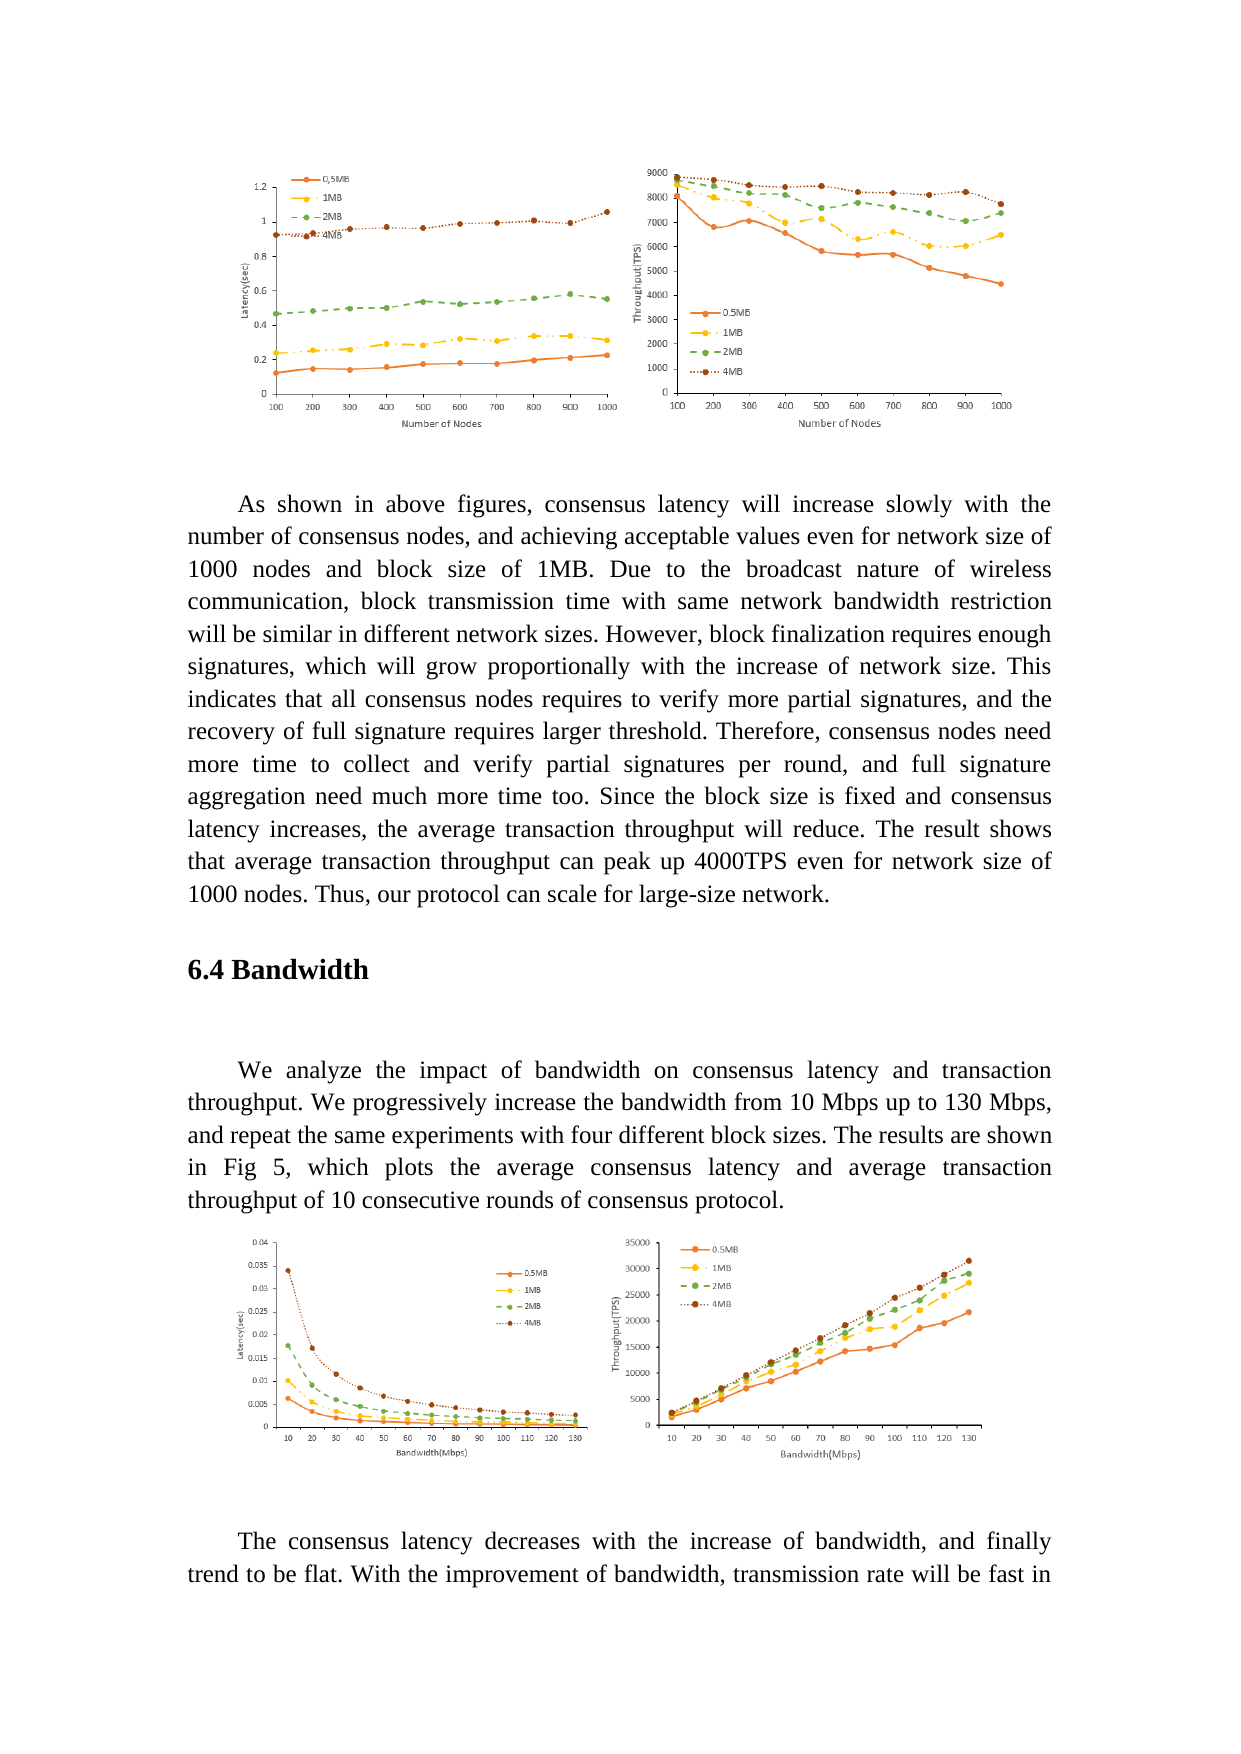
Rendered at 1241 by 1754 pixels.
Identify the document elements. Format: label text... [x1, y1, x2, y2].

subtitle 6.4 Bandwidth [187, 937, 1053, 1002]
picture [231, 162, 1020, 441]
picture [598, 1231, 995, 1464]
text As shown in above figures, consensus latency will increase slowly with the number of consensus nodes, and achieving acceptable values even for network size of 1000 nodes and block size of 1MB. Due to the broadcast nature of wireless communication, block transmission time with same network bandwidth restriction will be similar in different network sizes. However, block finalization requires enough signatures, which will grow proportionally with the increase of network size. This indicates that all consensus nodes requires to verify more partial signatures, and the recovery of full signature requires larger threshold. Therefore, consensus nodes need more time to collect and verify partial signatures per round, and full signature aggregation need much more time too. Since the block size is fixed and consensus latency increases, the average transaction throughput will reduce. The result shows that average transaction throughput can peak up 4000TPS even for network size of 1000 nodes. Thus, our protocol can scale for large-size network. [187, 487, 1053, 909]
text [187, 1524, 1053, 1589]
picture [231, 1234, 593, 1464]
text We analyze the impact of bandwidth on consensus latency and transaction throughput. We progressively increase the bandwidth from 10 Mbps up to 130 Mbps, and repeat the same experiments with four different block sizes. The results are shown in Fig 5, which plots the average consensus latency and average transaction throughput of 10 consecutive rounds of consensus protocol. [187, 1053, 1053, 1216]
